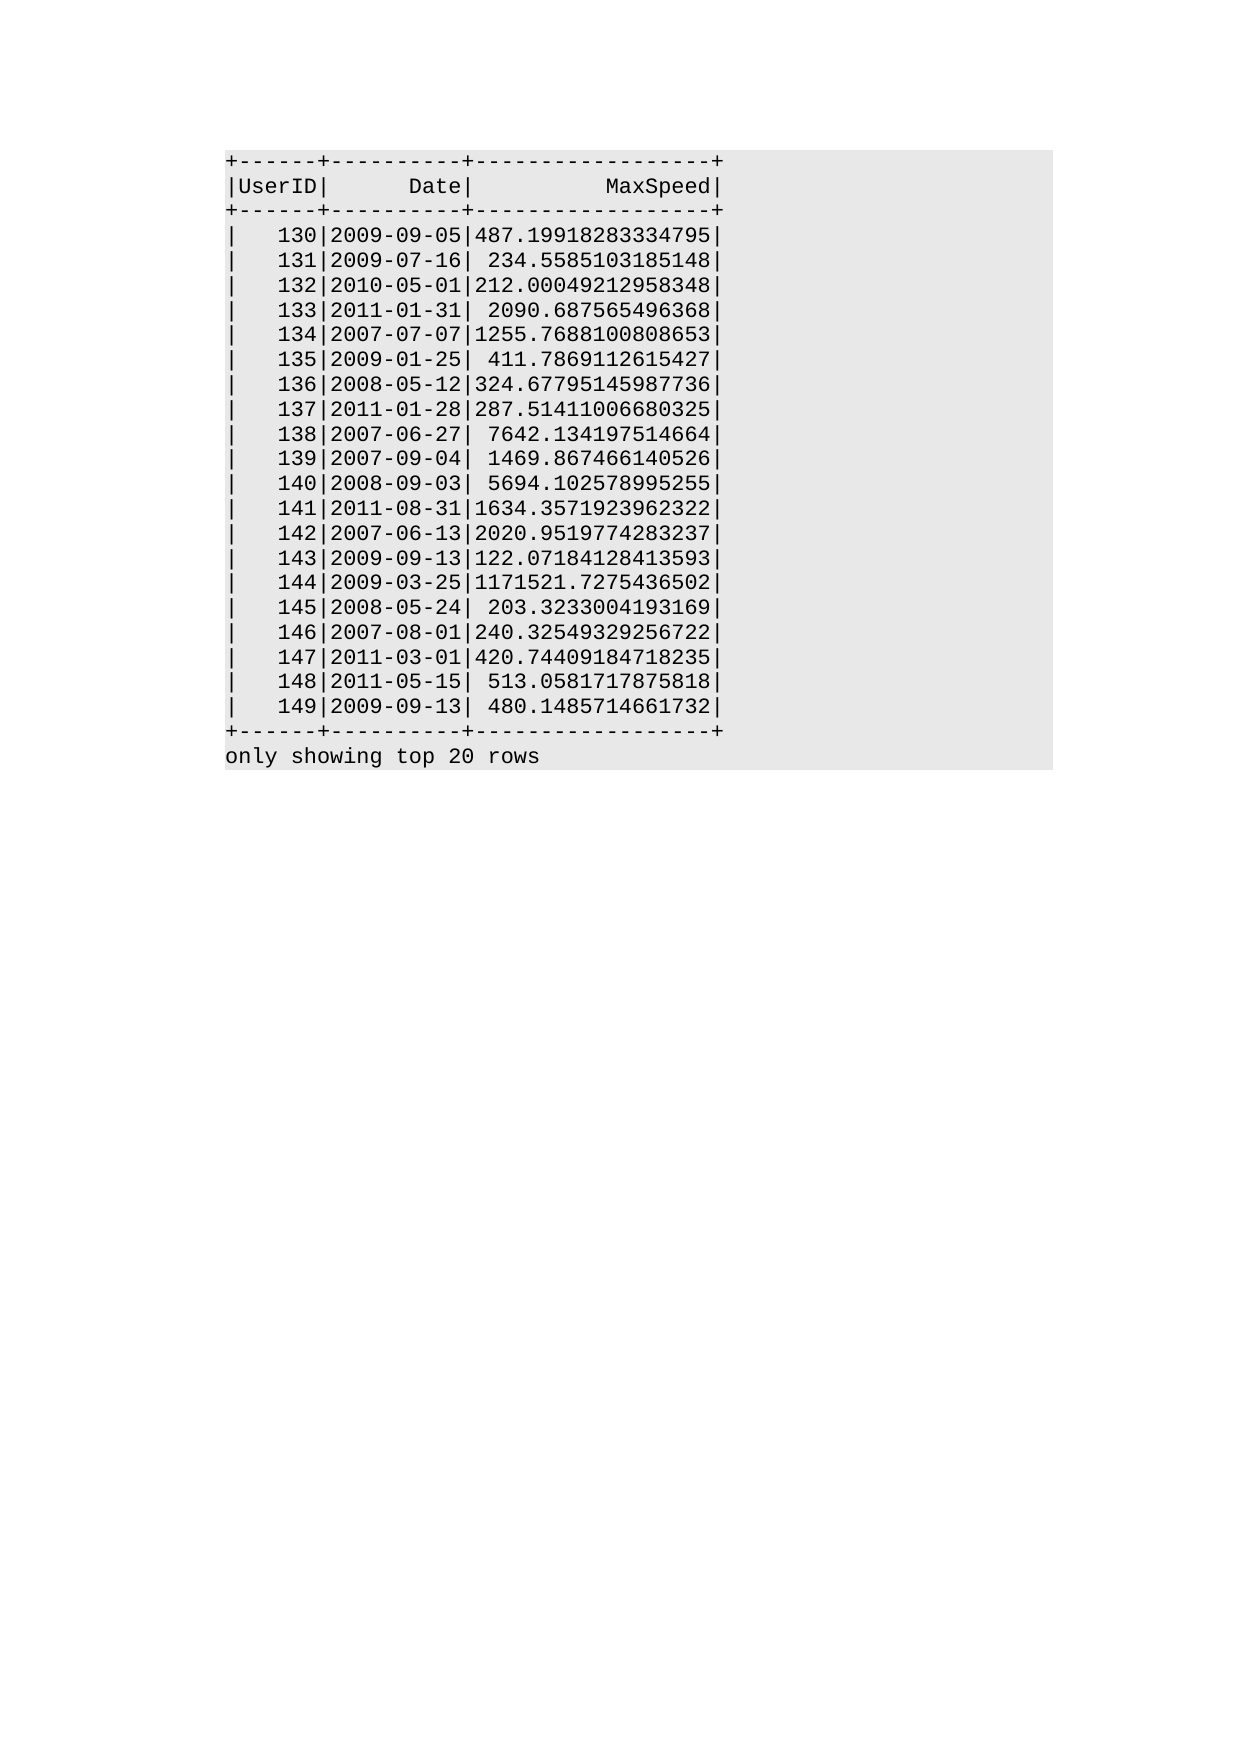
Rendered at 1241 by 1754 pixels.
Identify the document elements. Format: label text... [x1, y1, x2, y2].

text | 142|2007-06-13|2020.9519774283237| [225, 522, 1053, 547]
text | 130|2009-09-05|487.19918283334795| [225, 224, 1053, 249]
text |UserID| Date| MaxSpeed| [225, 175, 1053, 199]
text | 137|2011-01-28|287.51411006680325| [225, 398, 1053, 423]
text | 143|2009-09-13|122.07184128413593| [225, 547, 1053, 571]
text | 144|2009-03-25|1171521.7275436502| [225, 571, 1053, 596]
text +------+----------+------------------+ [225, 720, 1053, 745]
text | 132|2010-05-01|212.00049212958348| [225, 274, 1053, 299]
text +------+----------+------------------+ [225, 150, 1053, 175]
text | 140|2008-09-03| 5694.102578995255| [225, 472, 1053, 497]
text | 139|2007-09-04| 1469.867466140526| [225, 447, 1053, 472]
text | 149|2009-09-13| 480.1485714661732| [225, 695, 1053, 720]
text | 138|2007-06-27| 7642.134197514664| [225, 423, 1053, 447]
text | 135|2009-01-25| 411.7869112615427| [225, 348, 1053, 373]
text | 131|2009-07-16| 234.5585103185148| [225, 249, 1053, 274]
text only showing top 20 rows [225, 745, 1053, 770]
text | 145|2008-05-24| 203.3233004193169| [225, 596, 1053, 621]
text | 136|2008-05-12|324.67795145987736| [225, 373, 1053, 398]
text +------+----------+------------------+ [225, 199, 1053, 224]
text | 133|2011-01-31| 2090.687565496368| [225, 299, 1053, 323]
text | 141|2011-08-31|1634.3571923962322| [225, 497, 1053, 522]
text | 147|2011-03-01|420.74409184718235| [225, 646, 1053, 671]
text | 134|2007-07-07|1255.7688100808653| [225, 323, 1053, 348]
text | 146|2007-08-01|240.32549329256722| [225, 621, 1053, 646]
text | 148|2011-05-15| 513.0581717875818| [225, 671, 1053, 695]
